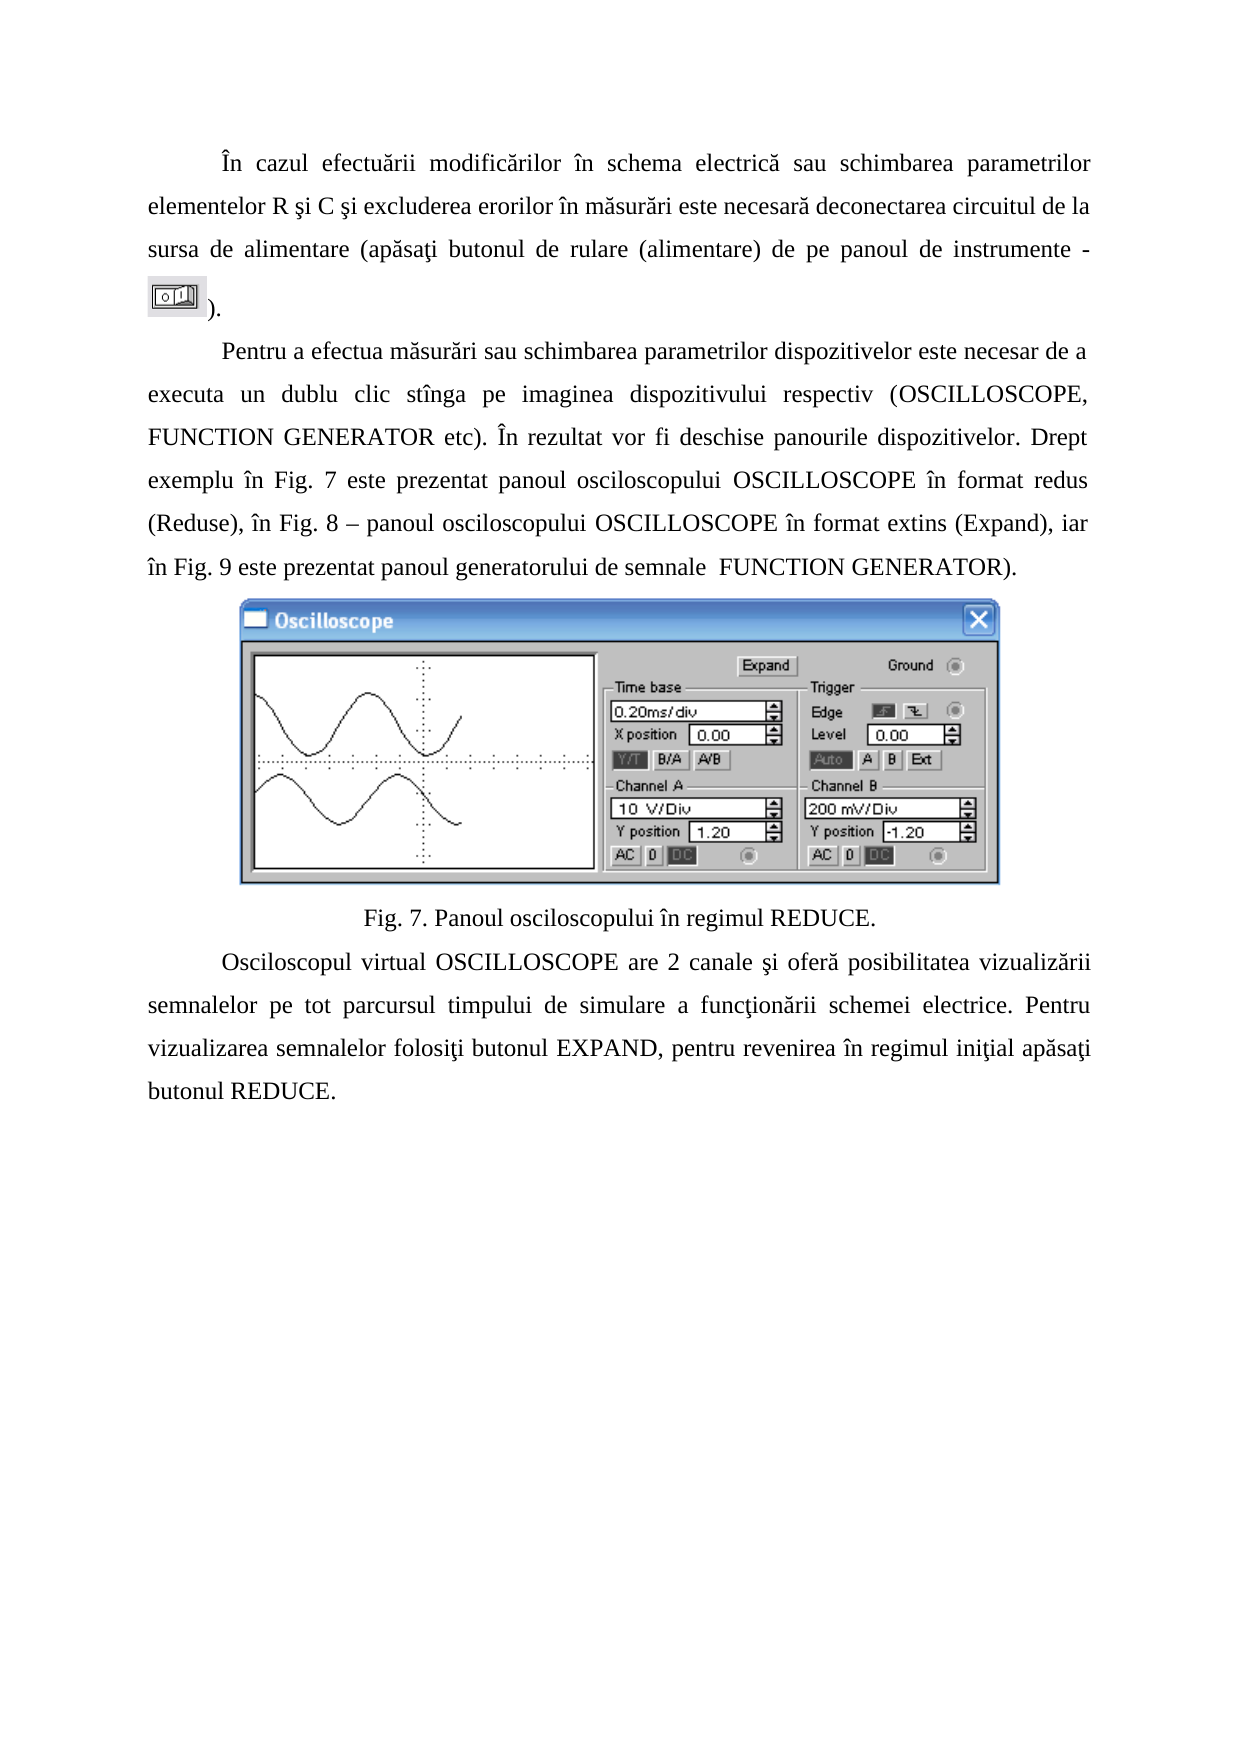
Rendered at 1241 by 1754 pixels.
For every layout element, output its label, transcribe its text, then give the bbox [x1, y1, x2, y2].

text În cazul efectuăr modfcărlor în schema electrcă sau schmbarea parametrlor elementelor R ş C şi excluderea erorlor în măsurări este necesară deconectarea crcutul de la sursa de almentare (apăsaţi butonul de rulare (almentare) de pe panoul de nstrumente - ). [148, 148, 1091, 322]
text Oscloscopul vrtual Oscilloscope are 2 canale şi oferă posbltatea vzualzăr semnalelor pe tot parcursul tmpulu de smulare a funcţonăr scheme electrce. Pentru vzualzarea semnalelor folosţ butonul Expand, pentru revenrea în regmul nţal apăsaţ butonul Reduce. [148, 947, 1092, 1105]
text Fg. 7. Panoul oscloscopulu în regmul REDUCE. [148, 903, 1092, 932]
text Pentru a efectua măsurăr sau schmbarea parametrlor dispozitivelor este necesar de a executa un dublu clc stînga pe magnea dspoztvulu respectv (Oscilloscope, FUNCTION GENERATOR etc). În rezultat vor f deschse panourle dspoztvelor. Drept exemplu în Fig. 7 este prezentat panoul osciloscopului Oscilloscope în format redus (Reduse), în Fig. 8 – panoul osciloscopului Oscilloscope în format extins (Expand), iar în Fig. 9 este prezentat panoul generatorului de semnale FUNCTION GENERATOR). [148, 336, 1088, 580]
picture [147, 276, 207, 317]
picture [221, 594, 1016, 890]
